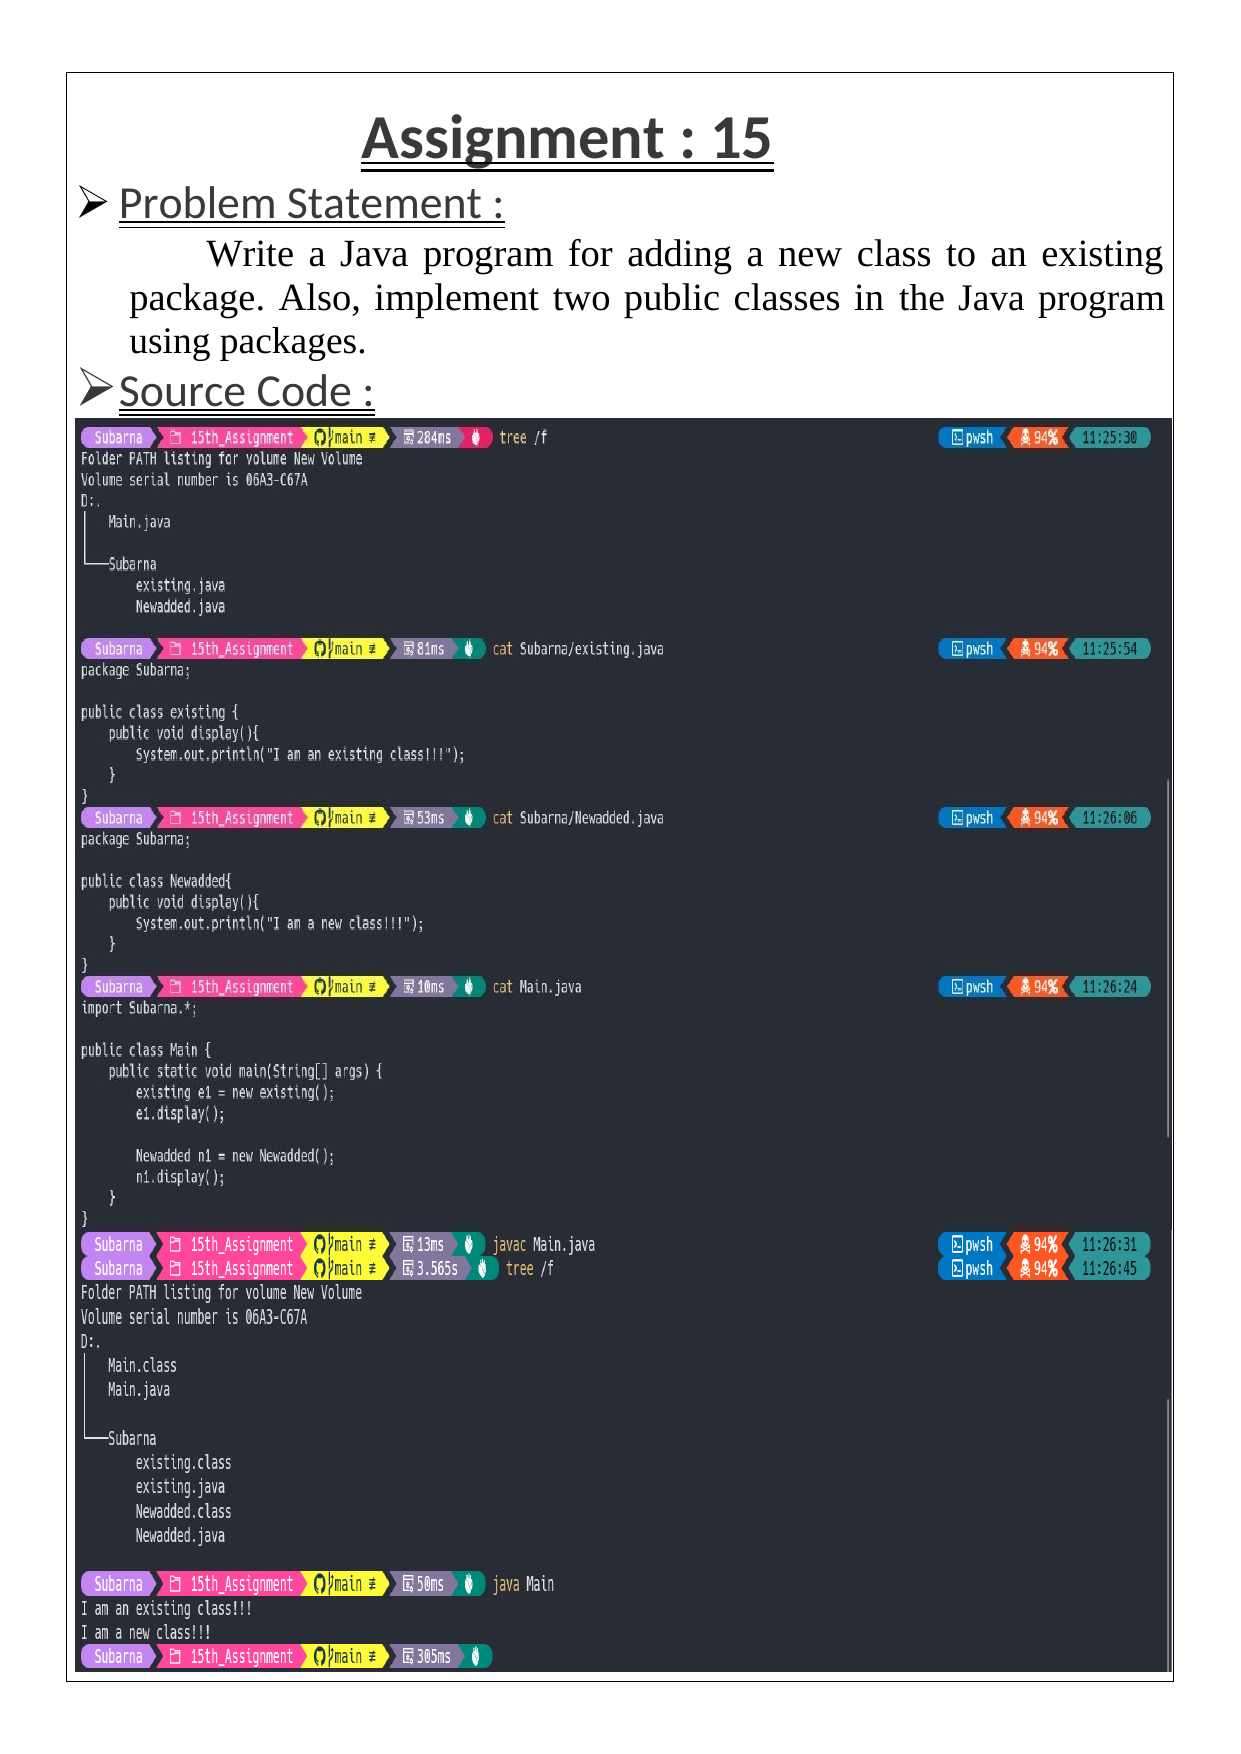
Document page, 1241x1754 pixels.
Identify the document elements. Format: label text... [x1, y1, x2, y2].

text Assignment : 15 [75, 98, 1165, 174]
text Write a Java program for adding a new class to an existing package. Also, implement two public classes in the Java program using packages. [129, 230, 1165, 362]
list Source Code : [75, 362, 1165, 418]
list Problem Statement : [75, 174, 1165, 230]
picture [75, 418, 1172, 1672]
